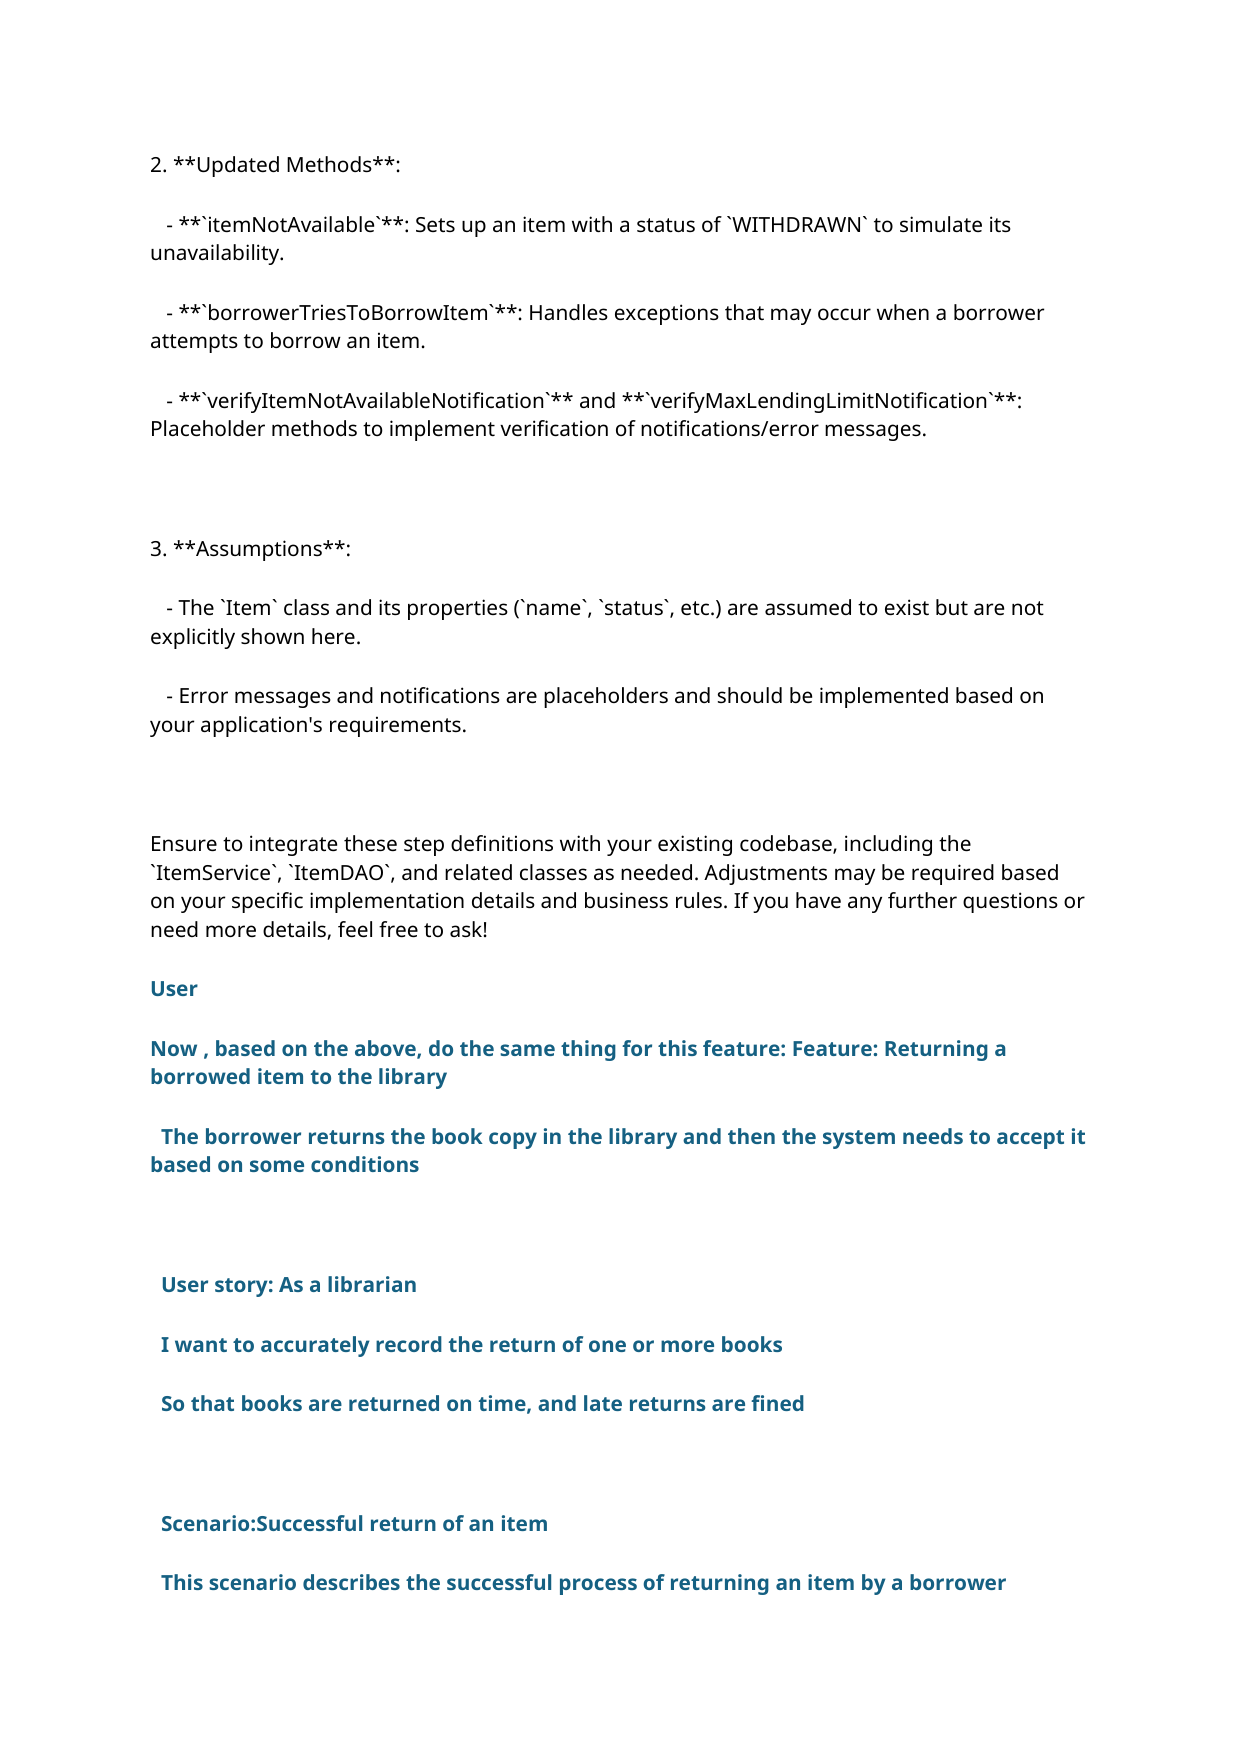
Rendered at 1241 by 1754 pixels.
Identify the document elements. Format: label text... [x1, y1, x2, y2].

text User story: As a librarian [150, 1270, 1090, 1298]
text - Error messages and notifications are placeholders and should be implemented based on your application's requirements. [150, 682, 1090, 738]
text Scenario:Successful return of an item [150, 1509, 1090, 1537]
text This scenario describes the successful process of returning an item by a borrower [150, 1568, 1090, 1597]
text User [150, 974, 1090, 1003]
text 2. **Updated Methods**: [150, 150, 1090, 178]
text Ensure to integrate these step definitions with your existing codebase, including the `ItemService`, `ItemDAO`, and related classes as needed. Adjustments may be required based on your specific implementation details and business rules. If you have any further questions or need more details, feel free to ask! [150, 829, 1090, 943]
text - **`borrowerTriesToBorrowItem`**: Handles exceptions that may occur when a borrower attempts to borrow an item. [150, 298, 1090, 355]
text The borrower returns the book copy in the library and then the system needs to accept it based on some conditions [150, 1122, 1090, 1179]
text 3. **Assumptions**: [150, 534, 1090, 562]
text - **`itemNotAvailable`**: Sets up an item with a status of `WITHDRAWN` to simulate its unavailability. [150, 210, 1090, 267]
text Now , based on the above, do the same thing for this feature: Feature: Returning a borrowed item to the library [150, 1034, 1090, 1091]
text - The `Item` class and its properties (`name`, `status`, etc.) are assumed to exist but are not explicitly shown here. [150, 593, 1090, 650]
text - **`verifyItemNotAvailableNotification`** and **`verifyMaxLendingLimitNotification`**: Placeholder methods to implement verification of notifications/error messages. [150, 386, 1090, 443]
text So that books are returned on time, and late returns are fined [150, 1389, 1090, 1418]
text I want to accurately record the return of one or more books [150, 1330, 1090, 1358]
